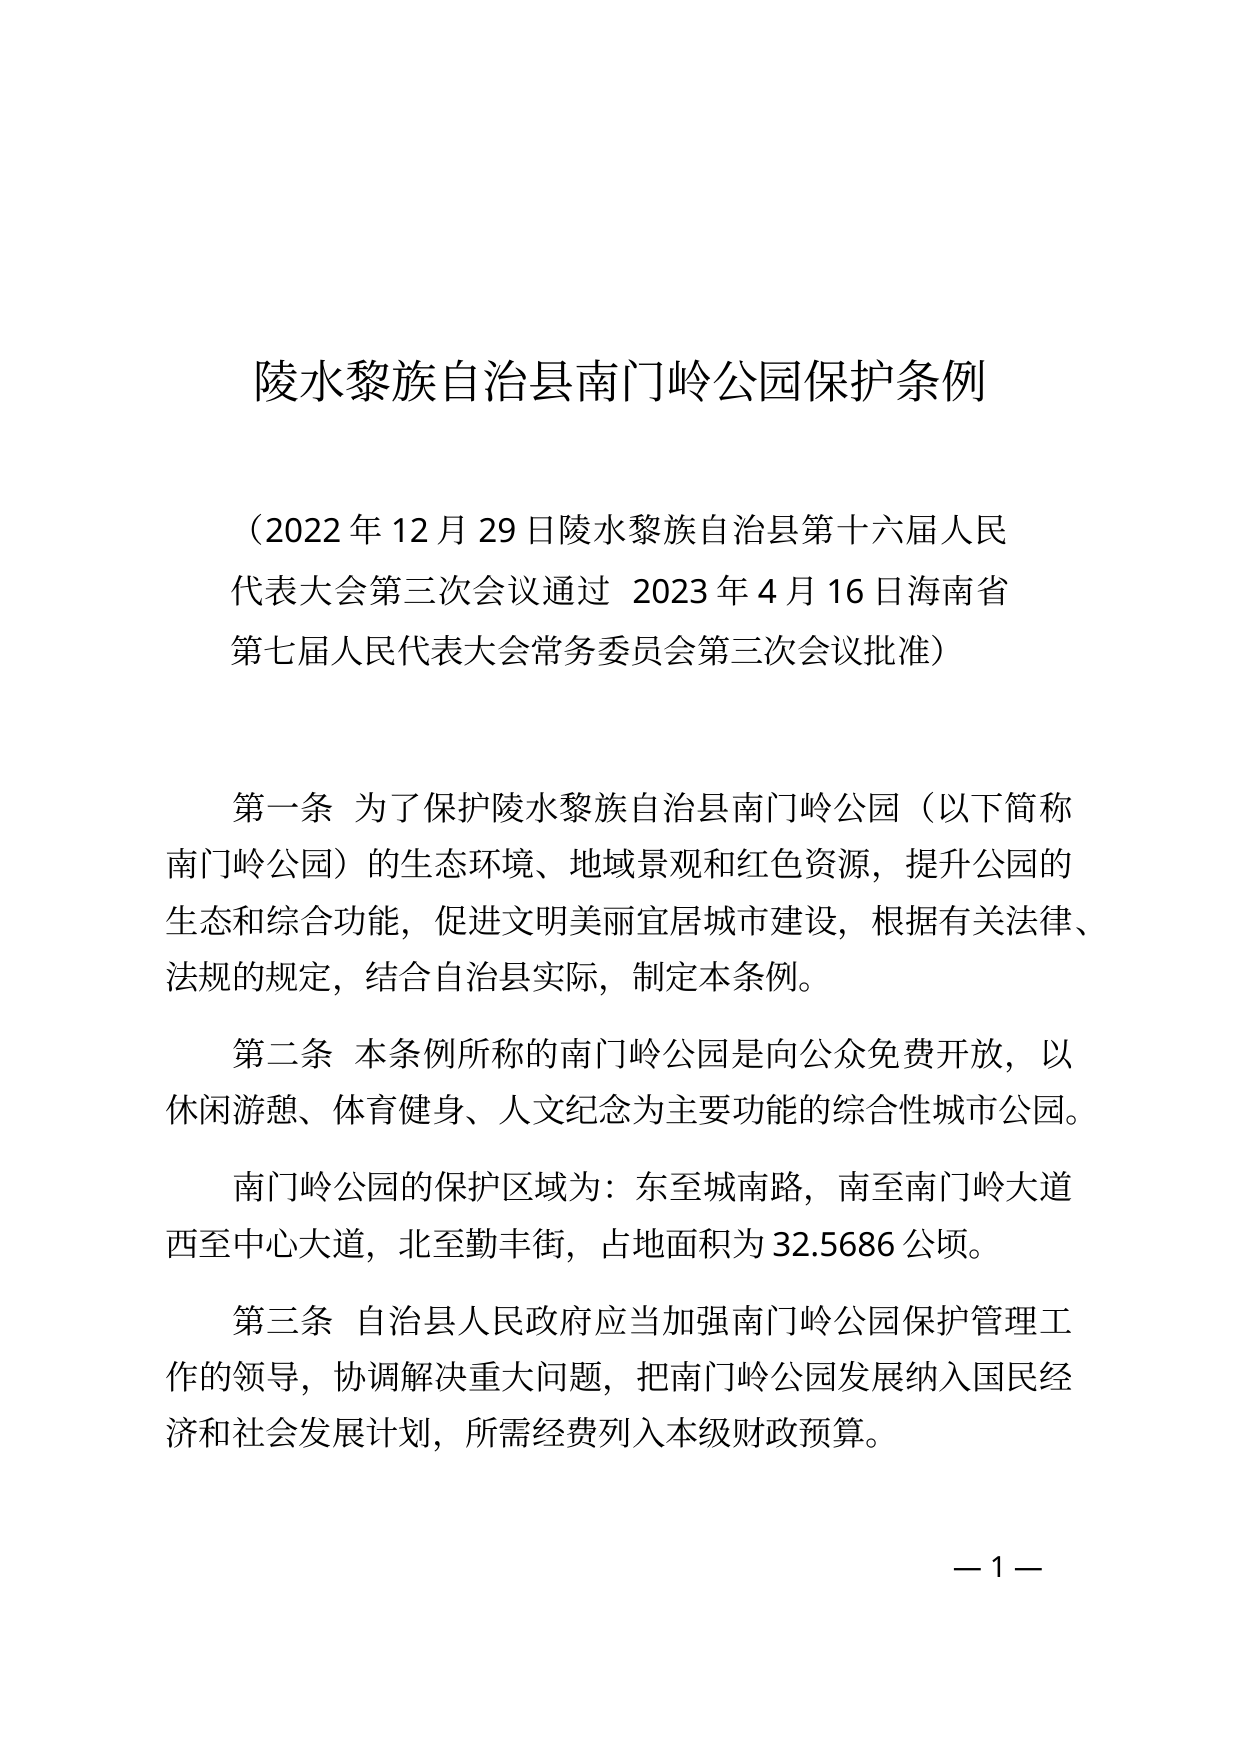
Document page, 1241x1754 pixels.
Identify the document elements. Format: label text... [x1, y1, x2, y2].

text （2022年12月29日陵水黎族自治县第十六届人民代表大会第三次会议通过 2023年4月16日海南省第七届人民代表大会常务委员会第三次会议批准） [230, 492, 1010, 673]
text 第二条 本条例所称的南门岭公园是向公众免费开放，以休闲游憩、体育健身、人文纪念为主要功能的综合性城市公园。 [165, 1021, 1075, 1134]
text 南门岭公园的保护区域为：东至城南路，南至南门岭大道，西至中心大道，北至勤丰街，占地面积为32.5686公顷。 [165, 1155, 1075, 1267]
text 第一条 为了保护陵水黎族自治县南门岭公园（以下简称南门岭公园）的生态环境、地域景观和红色资源，提升公园的生态和综合功能，促进文明美丽宜居城市建设，根据有关法律、法规的规定，结合自治县实际，制定本条例。 [165, 776, 1075, 1001]
text 陵水黎族自治县南门岭公园保护条例 [165, 345, 1075, 411]
text 第三条 自治县人民政府应当加强南门岭公园保护管理工作的领导，协调解决重大问题，把南门岭公园发展纳入国民经济和社会发展计划，所需经费列入本级财政预算。 [165, 1288, 1075, 1457]
